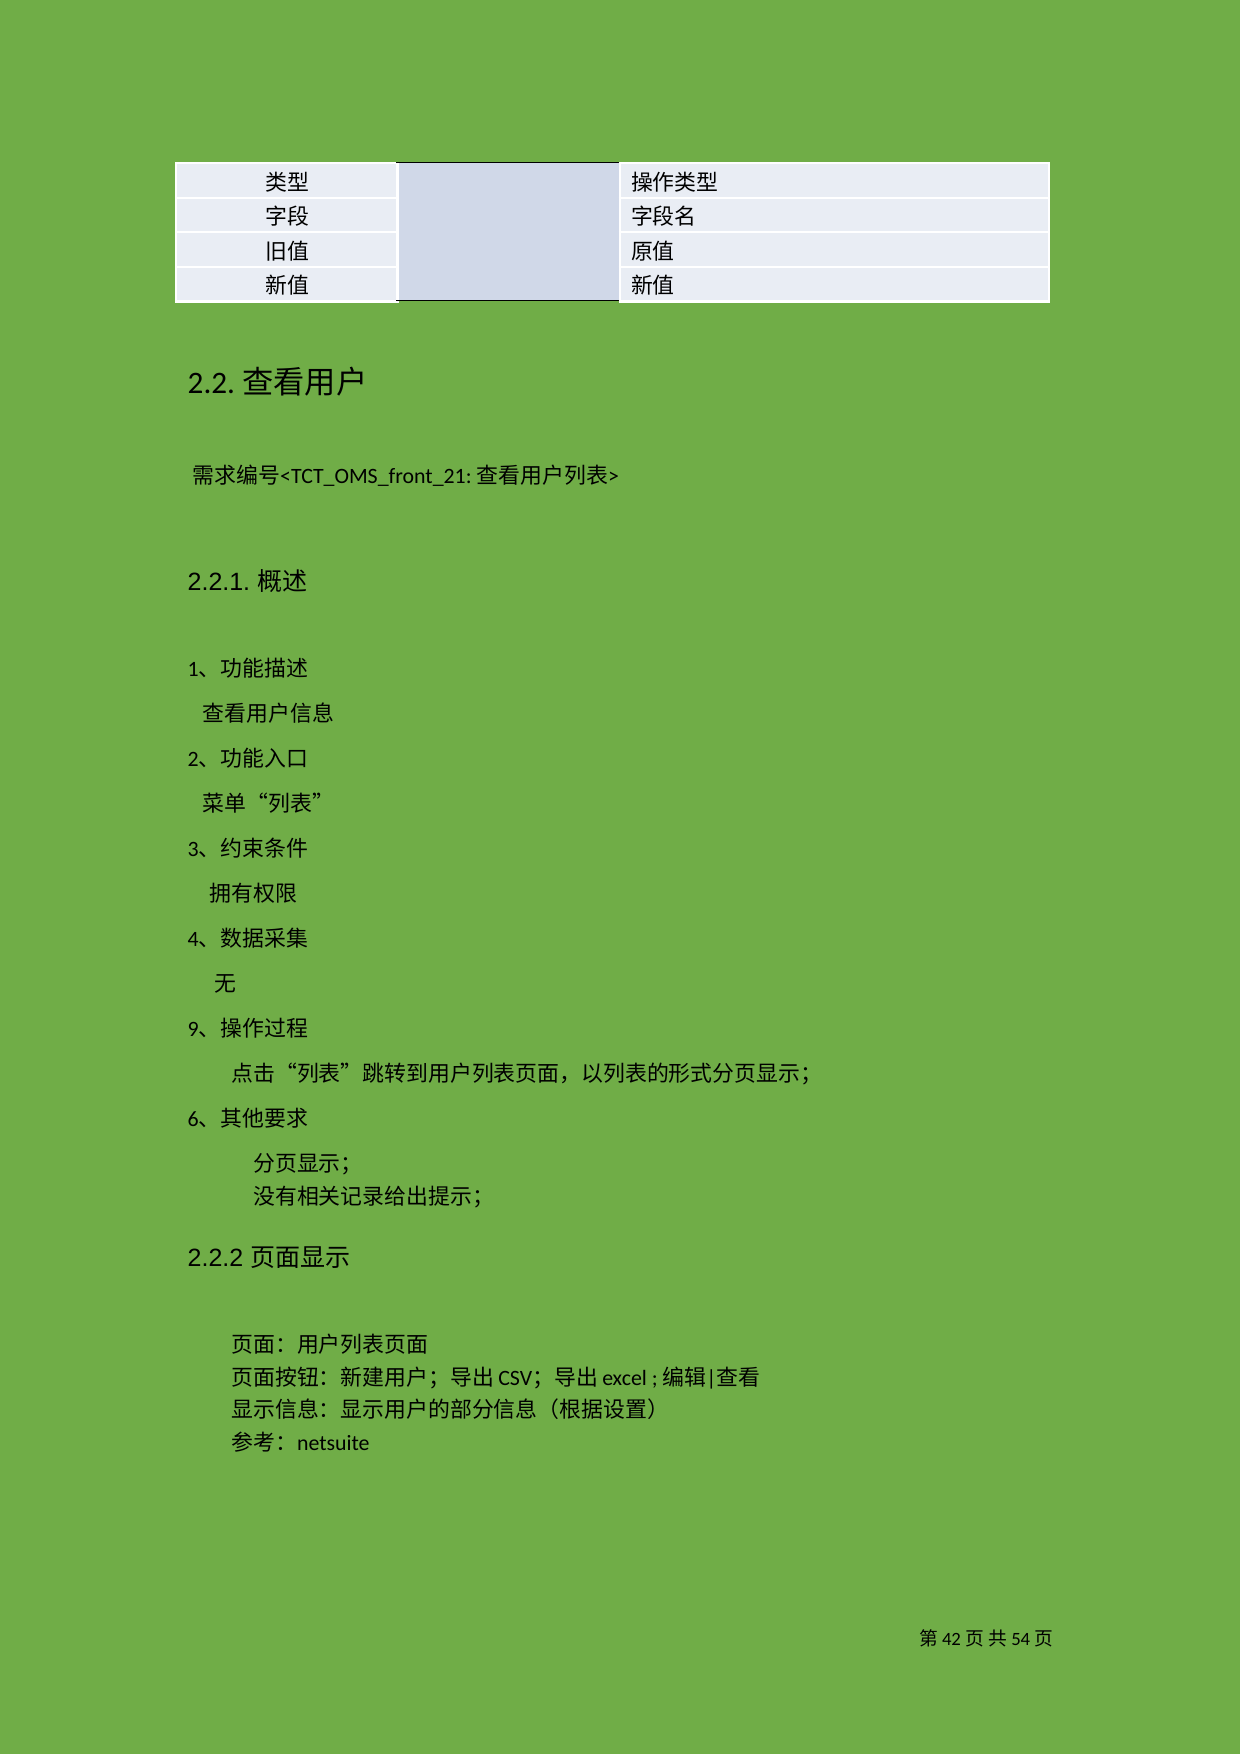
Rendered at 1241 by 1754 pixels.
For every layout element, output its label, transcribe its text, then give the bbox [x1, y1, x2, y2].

text 4、数据采集 [187, 921, 1053, 953]
table_cell 类型 [177, 164, 396, 197]
table_cell 新值 [621, 268, 1048, 300]
text 1、功能描述 [187, 651, 1053, 683]
text 需求编号<TCT_OMS_front_21: 查看用户列表> [187, 457, 1053, 490]
table_cell 字段名 [621, 199, 1048, 231]
text 页面：用户列表页面 [187, 1327, 1053, 1359]
text 2、功能入口 [187, 741, 1053, 773]
text 查看用户信息 [187, 696, 1053, 728]
text 点击“列表”跳转到用户列表页面，以列表的形式分页显示； [187, 1056, 1053, 1088]
table_cell 原值 [621, 233, 1048, 266]
text 2.2. 查看用户 [187, 347, 1053, 412]
table_cell 字段 [177, 199, 396, 231]
text 拥有权限 [187, 876, 1053, 908]
text 2.2.2 页面显示 [187, 1223, 1053, 1288]
table_cell 操作类型 [621, 164, 1048, 197]
list 没有相关记录给出提示； [187, 1178, 1053, 1211]
list 分页显示； [187, 1146, 1053, 1178]
list 操作过程 [187, 1011, 1053, 1043]
table_cell 新值 [177, 268, 396, 300]
text 3、约束条件 [187, 831, 1053, 863]
text 2.2.1. 概述 [187, 547, 1053, 612]
text 6、其他要求 [187, 1101, 1053, 1133]
text 参考：netsuite [187, 1424, 1053, 1457]
text 菜单“列表” [187, 786, 1053, 818]
table_cell 旧值 [177, 233, 396, 266]
text 无 [187, 966, 1053, 998]
text 页面按钮：新建用户；导出CSV；导出excel ; 编辑|查看 [187, 1359, 1053, 1392]
text 显示信息：显示用户的部分信息（根据设置） [187, 1392, 1053, 1424]
